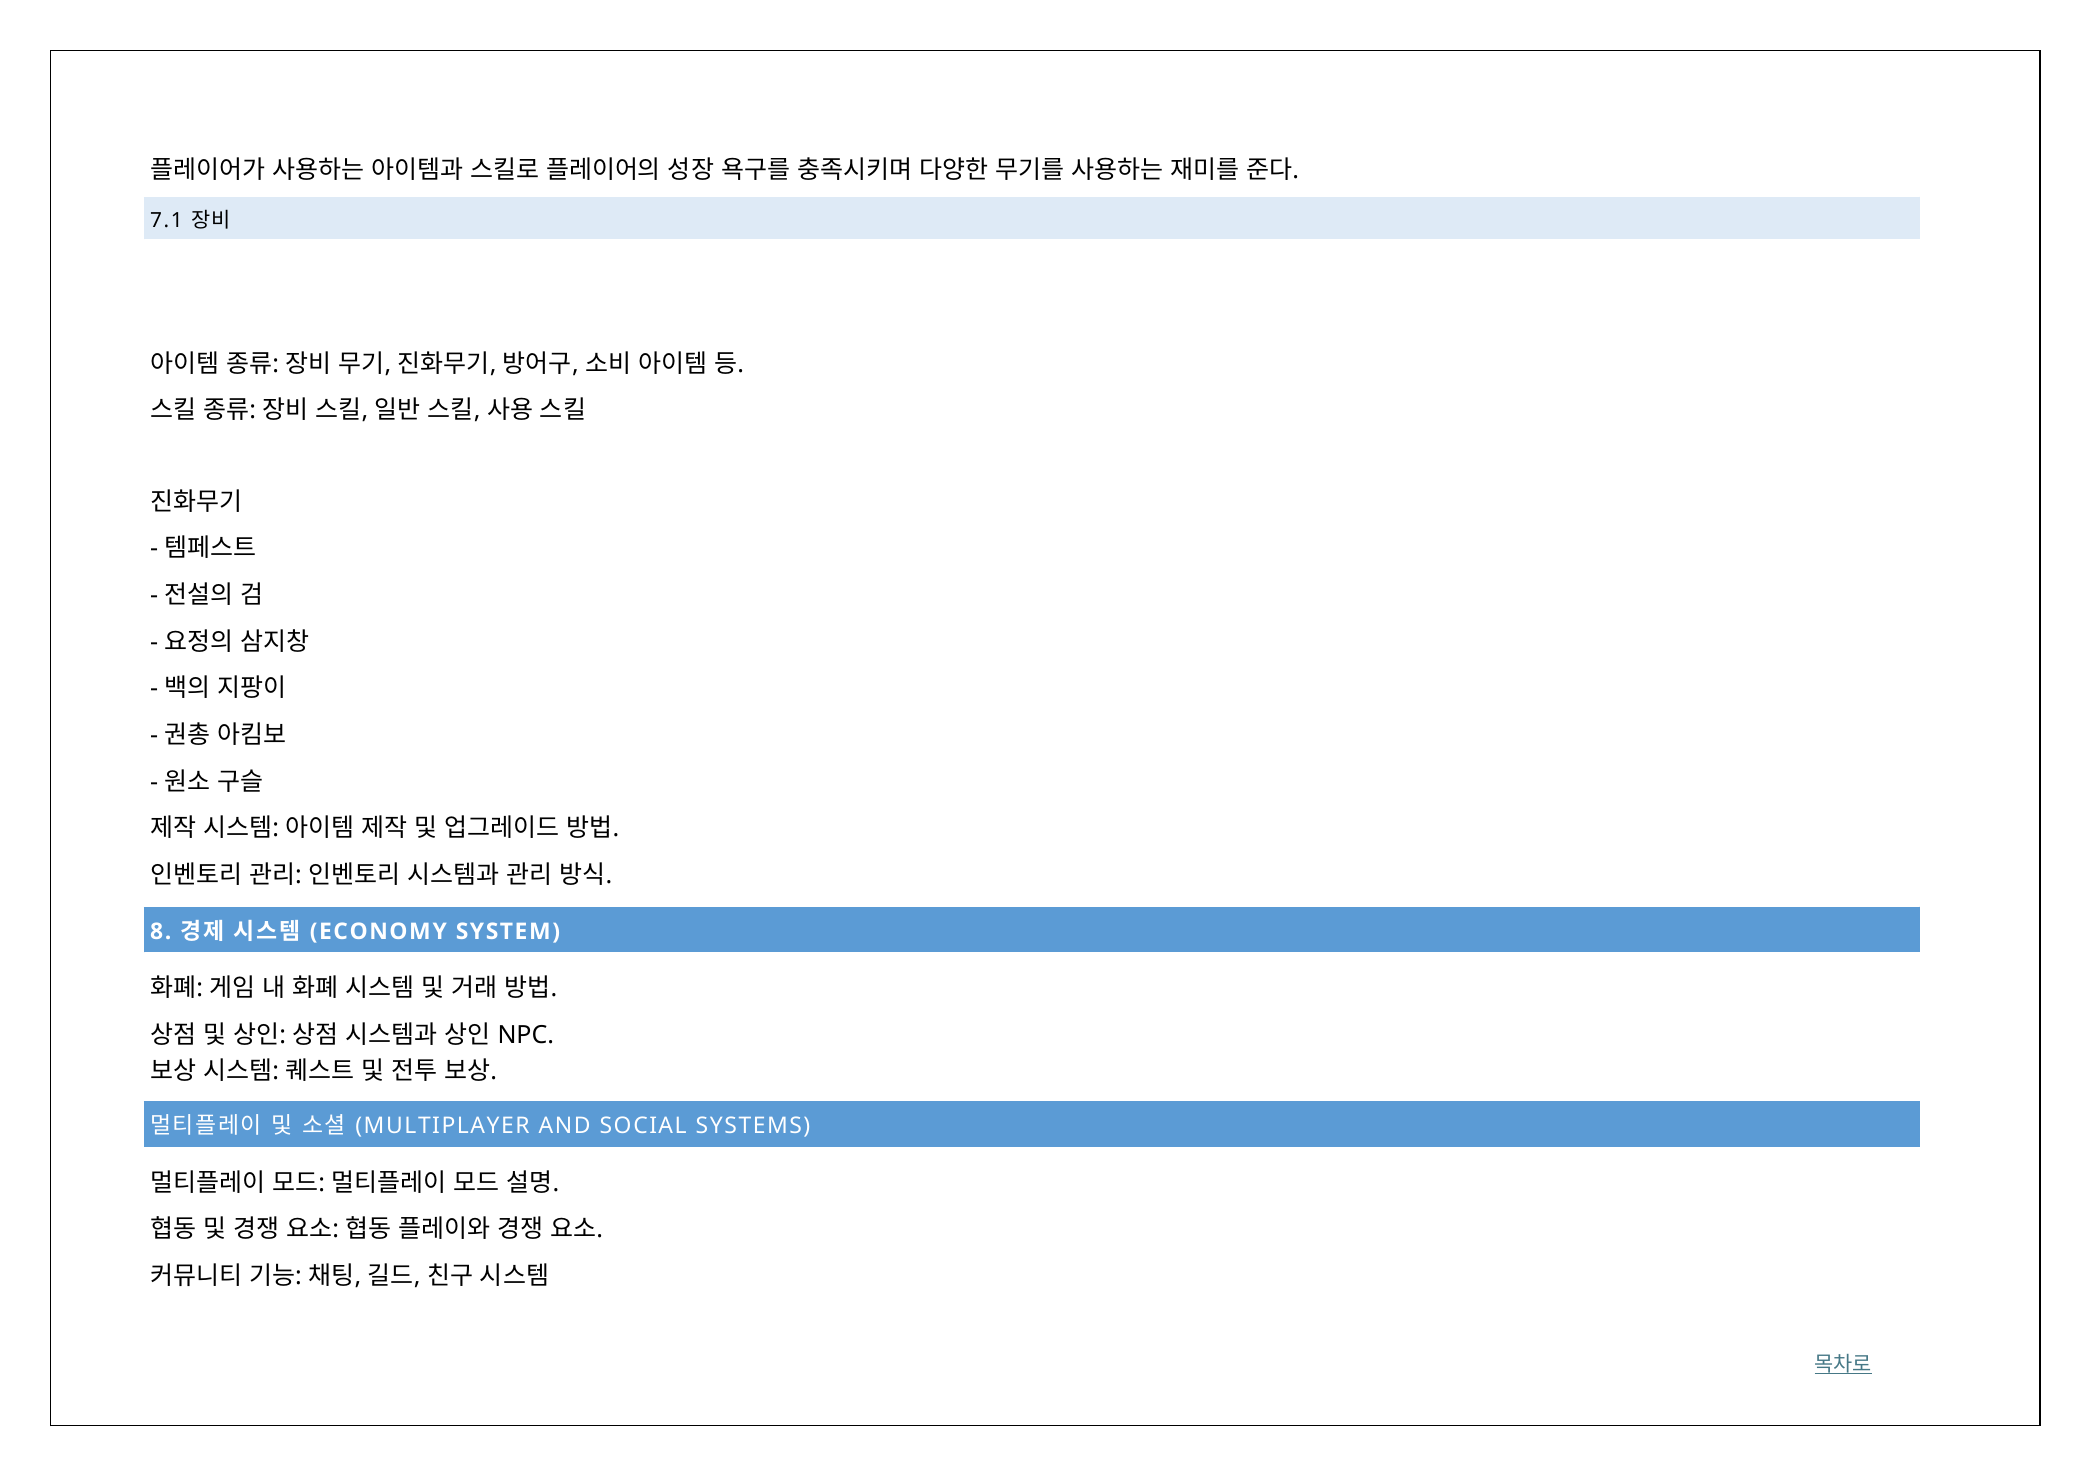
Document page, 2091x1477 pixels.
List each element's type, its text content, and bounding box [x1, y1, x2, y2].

text 상점 및 상인: 상점 시스템과 상인 NPC. [150, 1014, 1913, 1051]
text 커뮤니티 기능: 채팅, 길드, 친구 시스템 [150, 1256, 1913, 1292]
text 플레이어가 사용하는 아이템과 스킬로 플레이어의 성장 욕구를 충족시키며 다양한 무기를 사용하는 재미를 준다. [150, 150, 1913, 186]
text 협동 및 경쟁 요소: 협동 플레이와 경쟁 요소. [150, 1209, 1913, 1245]
text - 템페스트 [150, 528, 1913, 564]
text - 원소 구슬 [150, 761, 1913, 797]
text 보상 시스템: 퀘스트 및 전투 보상. [150, 1051, 1913, 1087]
text - 요정의 삼지창 [150, 621, 1913, 657]
subtitle 멀티플레이 및 소셜 (Multiplayer and Social Systems) [150, 1107, 1913, 1141]
text 멀티플레이 모드: 멀티플레이 모드 설명. [150, 1162, 1913, 1198]
text 화폐: 게임 내 화폐 시스템 및 거래 방법. [150, 968, 1913, 1004]
subtitle 7.1 장비 [150, 203, 1913, 233]
text 진화무기 [150, 481, 1913, 517]
text 인벤토리 관리: 인벤토리 시스템과 관리 방식. [150, 854, 1913, 891]
subtitle 8. 경제 시스템 (Economy System) [150, 913, 1913, 946]
text 스킬 종류: 장비 스킬, 일반 스킬, 사용 스킬 [150, 390, 1913, 426]
text - 전설의 검 [150, 574, 1913, 611]
text 아이템 종류: 장비 무기, 진화무기, 방어구, 소비 아이템 등. [150, 343, 1913, 379]
text - 백의 지팡이 [150, 668, 1913, 704]
text - 권총 아킴보 [150, 714, 1913, 751]
text 제작 시스템: 아이템 제작 및 업그레이드 방법. [150, 808, 1913, 844]
